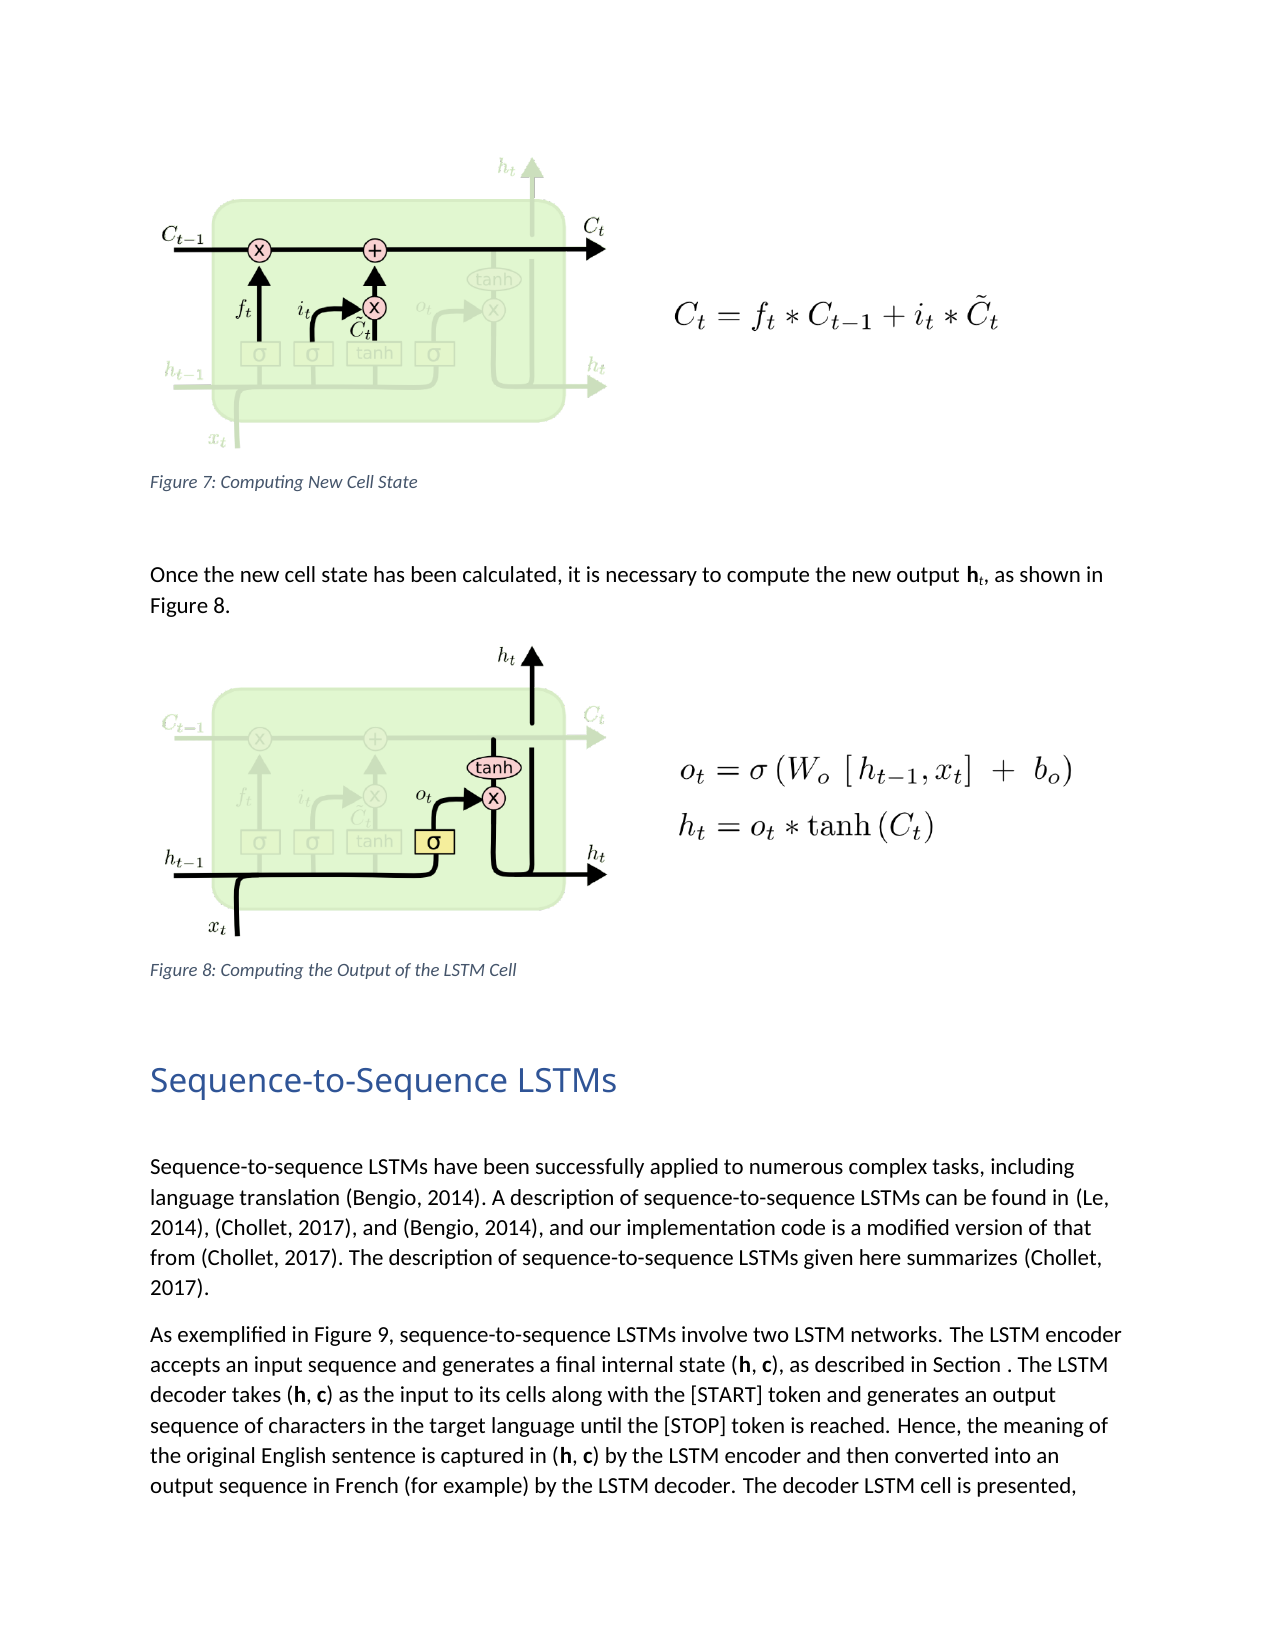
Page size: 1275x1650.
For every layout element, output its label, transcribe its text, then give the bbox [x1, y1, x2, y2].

picture [150, 150, 1125, 452]
picture [150, 637, 1125, 939]
subtitle Sequence-to-Sequence LSTMs [150, 1057, 1125, 1102]
text Sequence-to-sequence LSTMs have been successfully applied to numerous complex tasks, including language translation . A description of sequence-to-sequence LSTMs can be found in , , and , and our implementation code is a modified version of that from . The description of sequence-to-sequence LSTMs given here summarizes . [150, 1152, 1125, 1301]
text Once the new cell state has been calculated, it is necessary to compute the new output ht, as shown in Figure 8. [150, 561, 1125, 619]
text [150, 1320, 1125, 1499]
